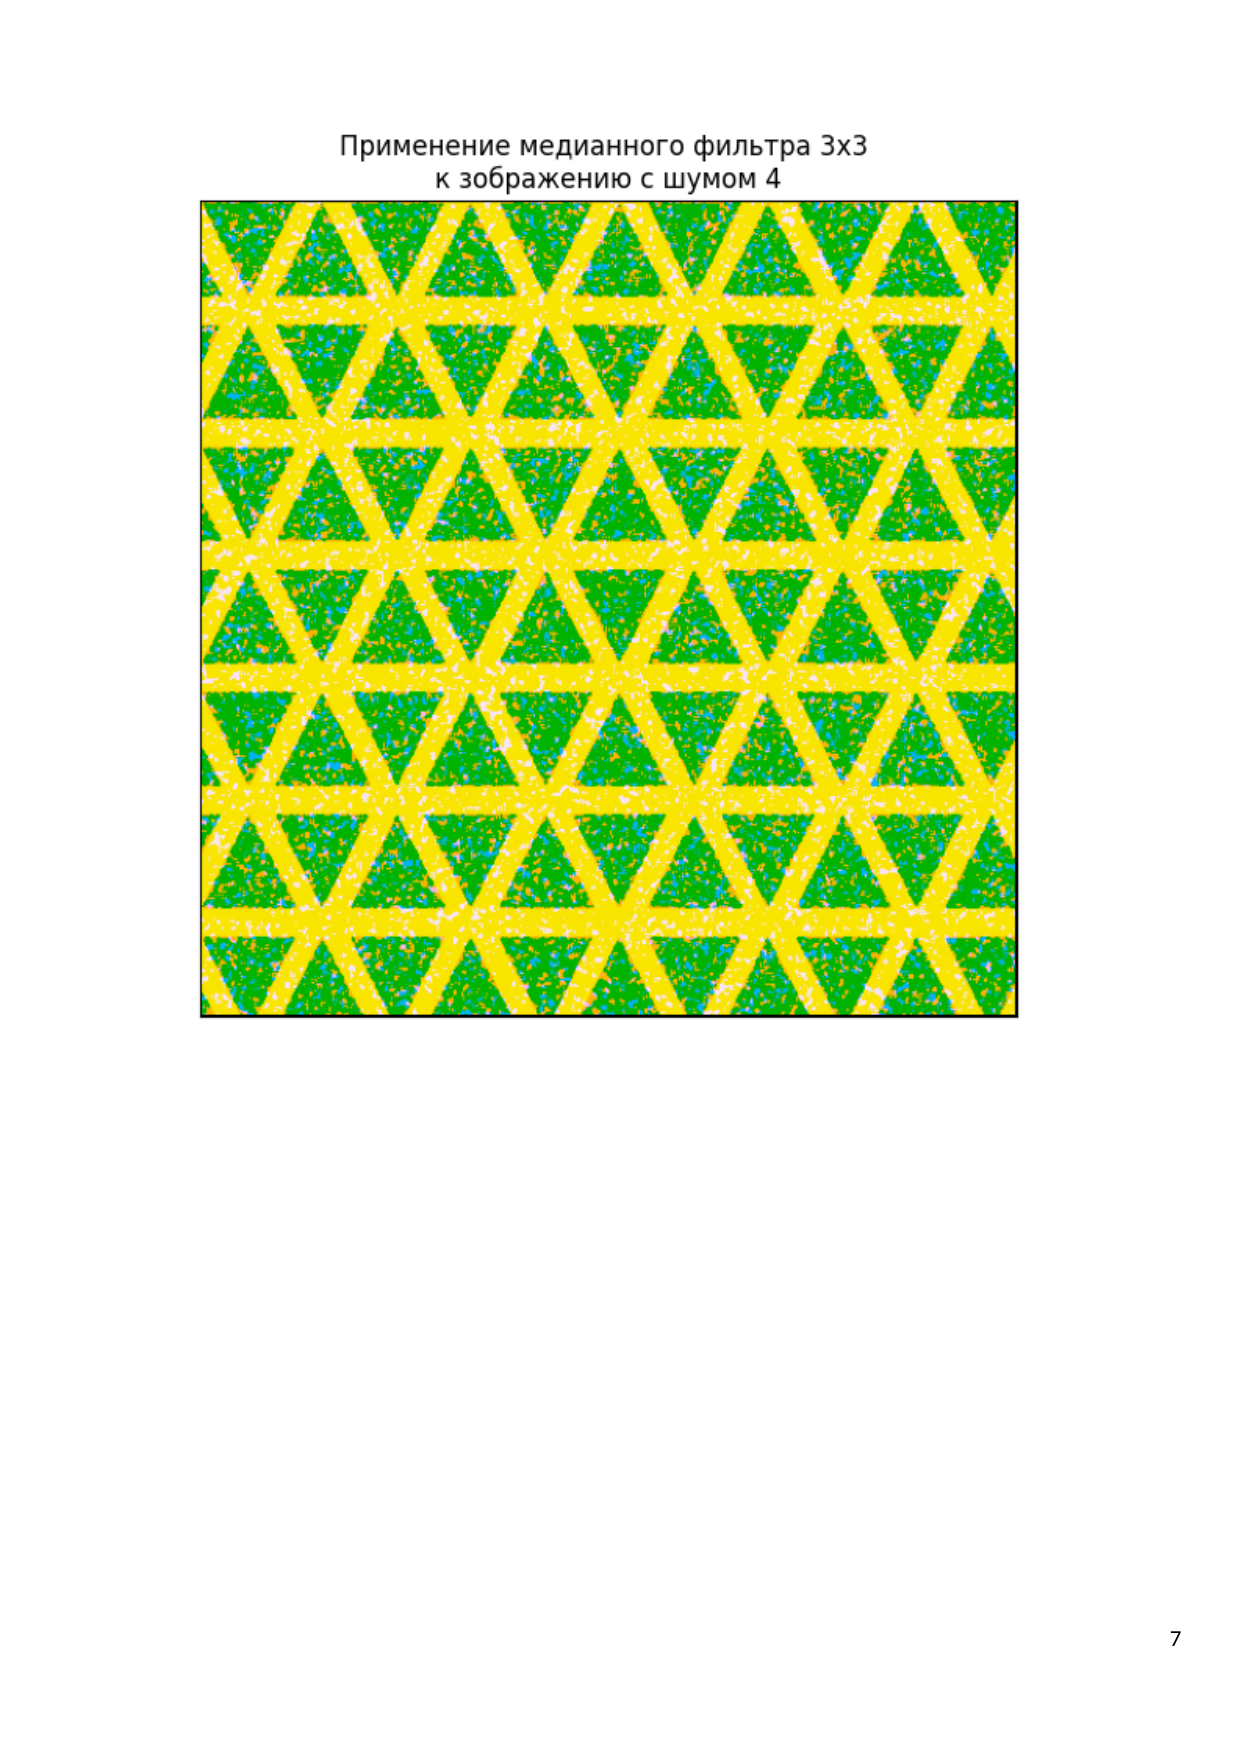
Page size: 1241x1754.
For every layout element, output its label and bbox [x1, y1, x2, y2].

picture [177, 118, 1031, 1040]
